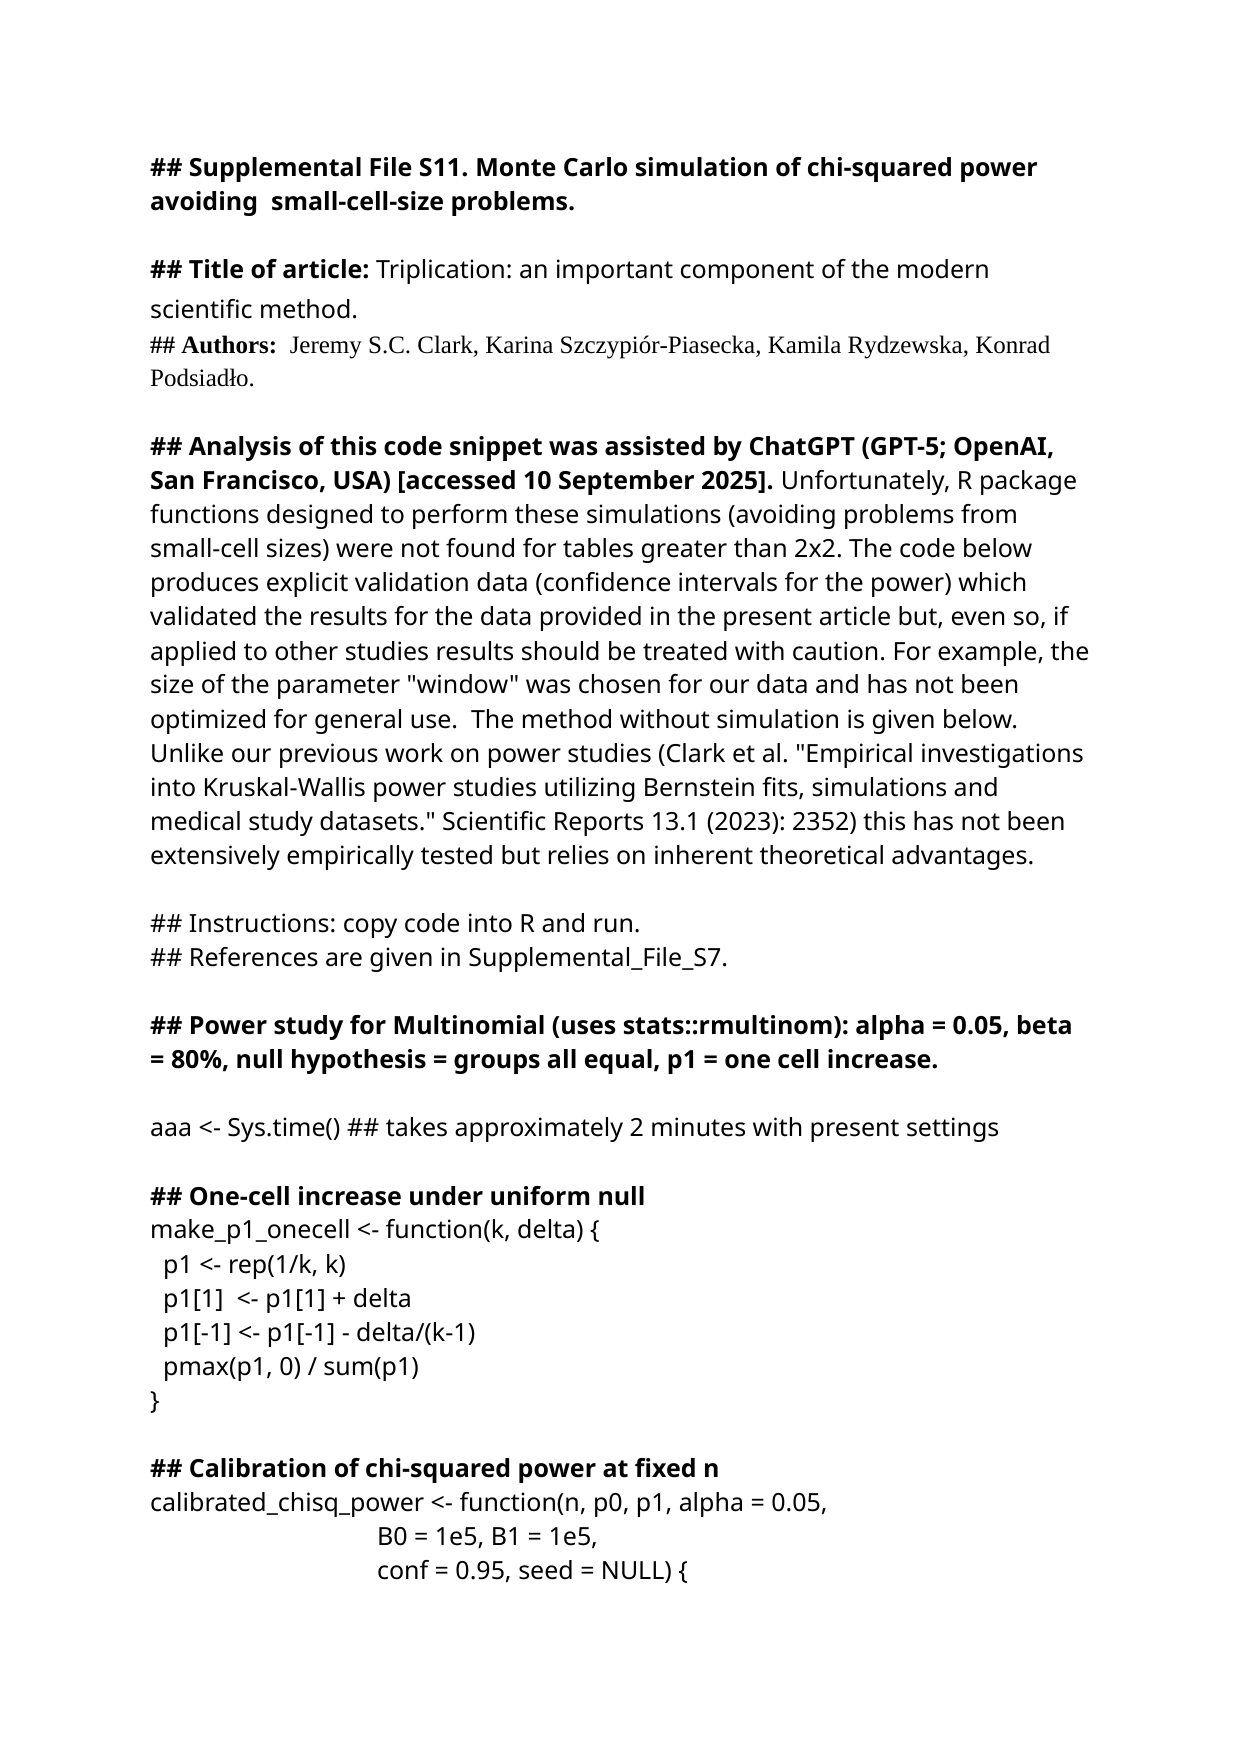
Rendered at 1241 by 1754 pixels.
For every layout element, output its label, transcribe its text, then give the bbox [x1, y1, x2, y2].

text p1[1] <- p1[1] + delta [150, 1280, 1090, 1314]
text make_p1_onecell <- function(k, delta) { [150, 1212, 1090, 1246]
text } [150, 1382, 1090, 1417]
text conf = 0.95, seed = NULL) { [150, 1553, 1090, 1587]
text ## Authors: Jeremy S.C. Clark, Karina Szczypiór-Piasecka, Kamila Rydzewska, Konrad Podsiadło. [150, 331, 1090, 392]
text ## Power study for Multinomial (uses stats::rmultinom): alpha = 0.05, beta = 80%, null hypothesis = groups all equal, p1 = one cell increase. [150, 1008, 1090, 1076]
text aaa <- Sys.time() ## takes approximately 2 minutes with present settings [150, 1110, 1090, 1144]
text ## Title of article: Triplication: an important component of the modern scientific method. [150, 252, 1090, 325]
text pmax(p1, 0) / sum(p1) [150, 1348, 1090, 1382]
text ## Analysis of this code snippet was assisted by ChatGPT (GPT-5; OpenAI, San Francisco, USA) [accessed 10 September 2025]. Unfortunately, R package functions designed to perform these simulations (avoiding problems from small-cell sizes) were not found for tables greater than 2x2. The code below produces explicit validation data (confidence intervals for the power) which validated the results for the data provided in the present article but, even so, if applied to other studies results should be treated with caution. For example, the size of the parameter "window" was chosen for our data and has not been optimized for general use. The method without simulation is given below. Unlike our previous work on power studies (Clark et al. "Empirical investigations into Kruskal-Wallis power studies utilizing Bernstein fits, simulations and medical study datasets." Scientific Reports 13.1 (2023): 2352) this has not been extensively empirically tested but relies on inherent theoretical advantages. [150, 429, 1090, 872]
text p1 <- rep(1/k, k) [150, 1246, 1090, 1280]
text ## Calibration of chi-squared power at fixed n [150, 1451, 1090, 1485]
text p1[-1] <- p1[-1] - delta/(k-1) [150, 1314, 1090, 1348]
text ## One-cell increase under uniform null [150, 1178, 1090, 1212]
text ## Instructions: copy code into R and run. [150, 906, 1090, 940]
text B0 = 1e5, B1 = 1e5, [150, 1519, 1090, 1553]
text ## References are given in Supplemental_File_S7. [150, 940, 1090, 974]
text calibrated_chisq_power <- function(n, p0, p1, alpha = 0.05, [150, 1485, 1090, 1519]
text ## Supplemental File S11. Monte Carlo simulation of chi-squared power avoiding small-cell-size problems. [150, 150, 1090, 218]
